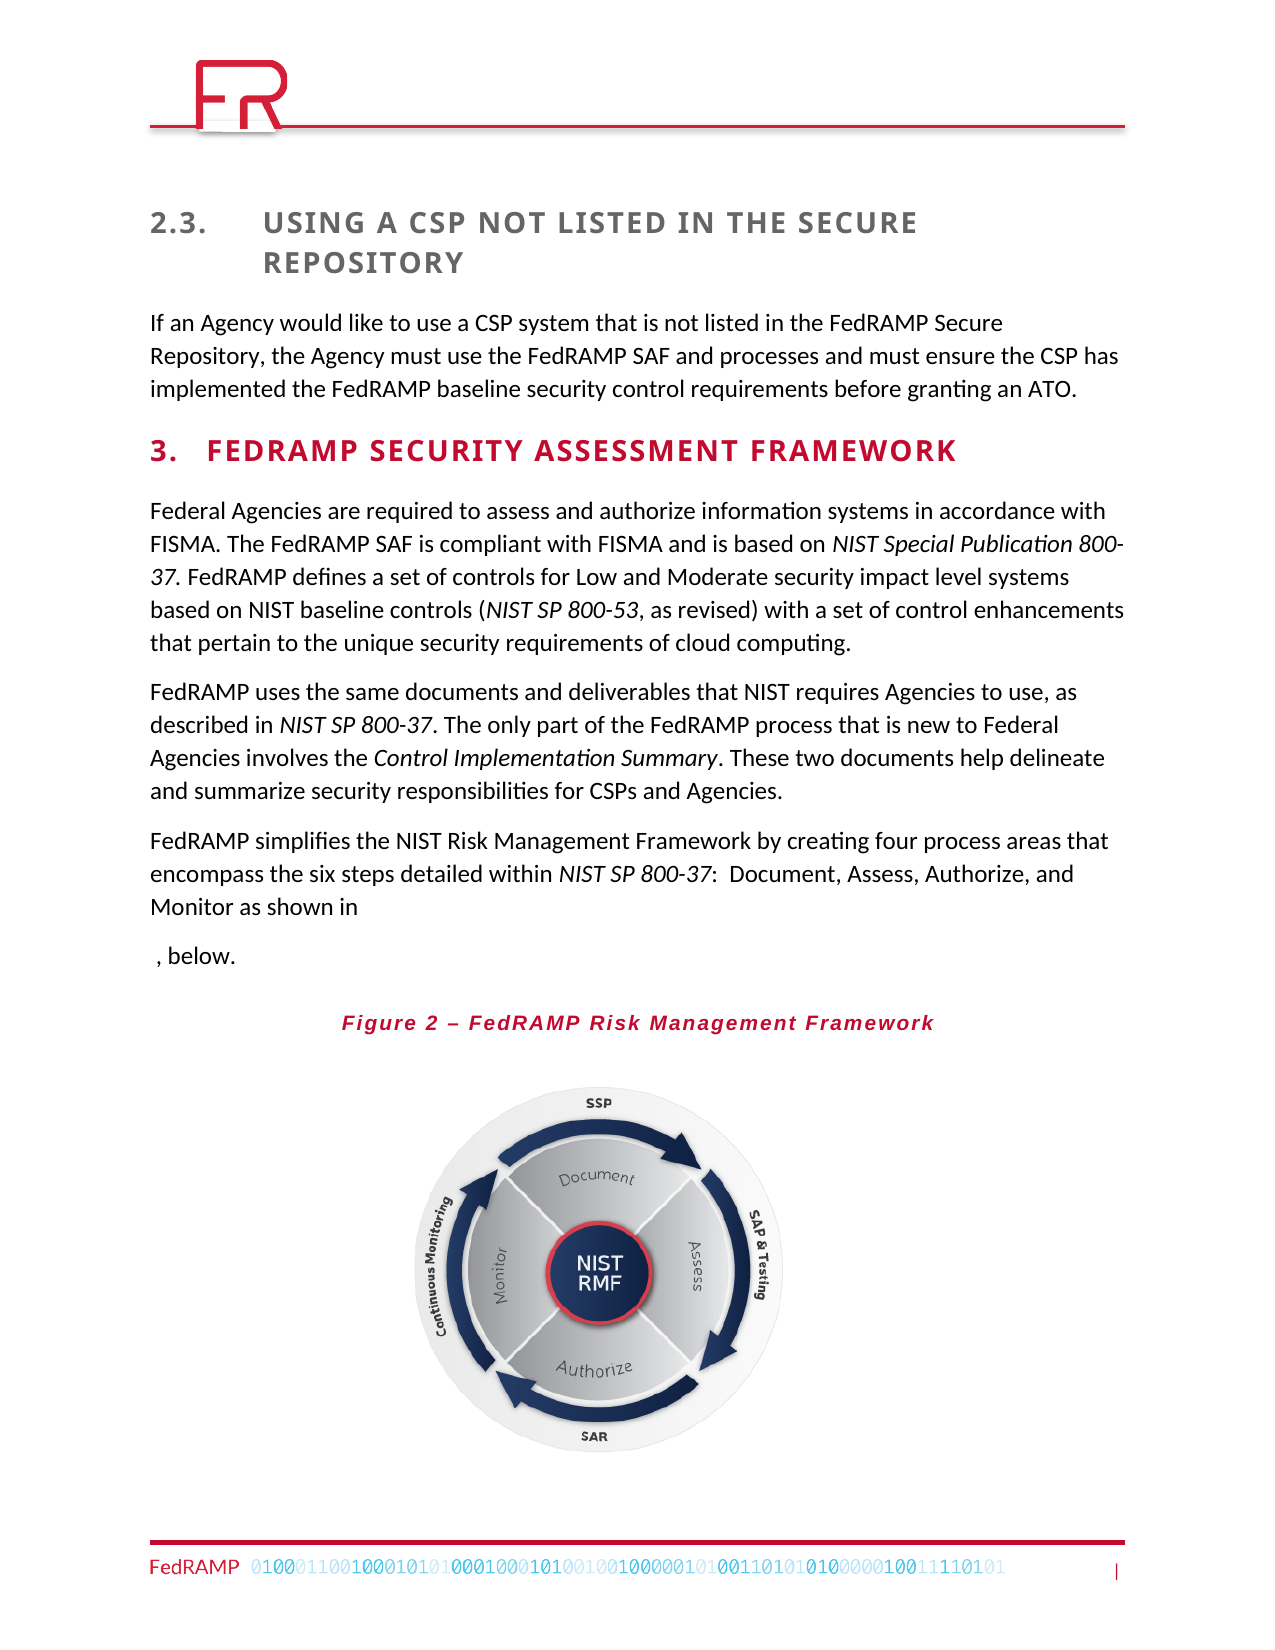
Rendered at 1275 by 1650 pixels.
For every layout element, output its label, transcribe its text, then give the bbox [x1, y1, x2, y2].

subtitle FedRAMP Security Assessment Framework [150, 431, 1125, 470]
picture [150, 1557, 1005, 1583]
text Figure 2, below. [150, 940, 1125, 971]
text Federal Agencies are required to assess and authorize information systems in accordance with FISMA. The FedRAMP SAF is compliant with FISMA and is based on NIST Special Publication 800-37. FedRAMP defines a set of controls for Low and Moderate security impact level systems based on NIST baseline controls (NIST SP 800-53, as revised) with a set of control enhancements that pertain to the unique security requirements of cloud computing. [150, 495, 1125, 657]
subtitle Using a CSP Not Listed in the Secure Repository [150, 202, 1125, 282]
picture [402, 1078, 794, 1465]
picture [195, 60, 288, 129]
text FedRAMP simplifies the NIST Risk Management Framework by creating four process areas that encompass the six steps detailed within NIST SP 800-37: Document, Assess, Authorize, and Monitor as shown in [150, 825, 1125, 921]
text If an Agency would like to use a CSP system that is not listed in the FedRAMP Secure Repository, the Agency must use the FedRAMP SAF and processes and must ensure the CSP has implemented the FedRAMP baseline security control requirements before granting an ATO. [150, 307, 1125, 403]
text FedRAMP uses the same documents and deliverables that NIST requires Agencies to use, as described in NIST SP 800-37. The only part of the FedRAMP process that is new to Federal Agencies involves the Control Implementation Summary. These two documents help delineate and summarize security responsibilities for CSPs and Agencies. [150, 677, 1125, 806]
text Figure 2 – FedRAMP Risk Management Framework [150, 1011, 1125, 1035]
